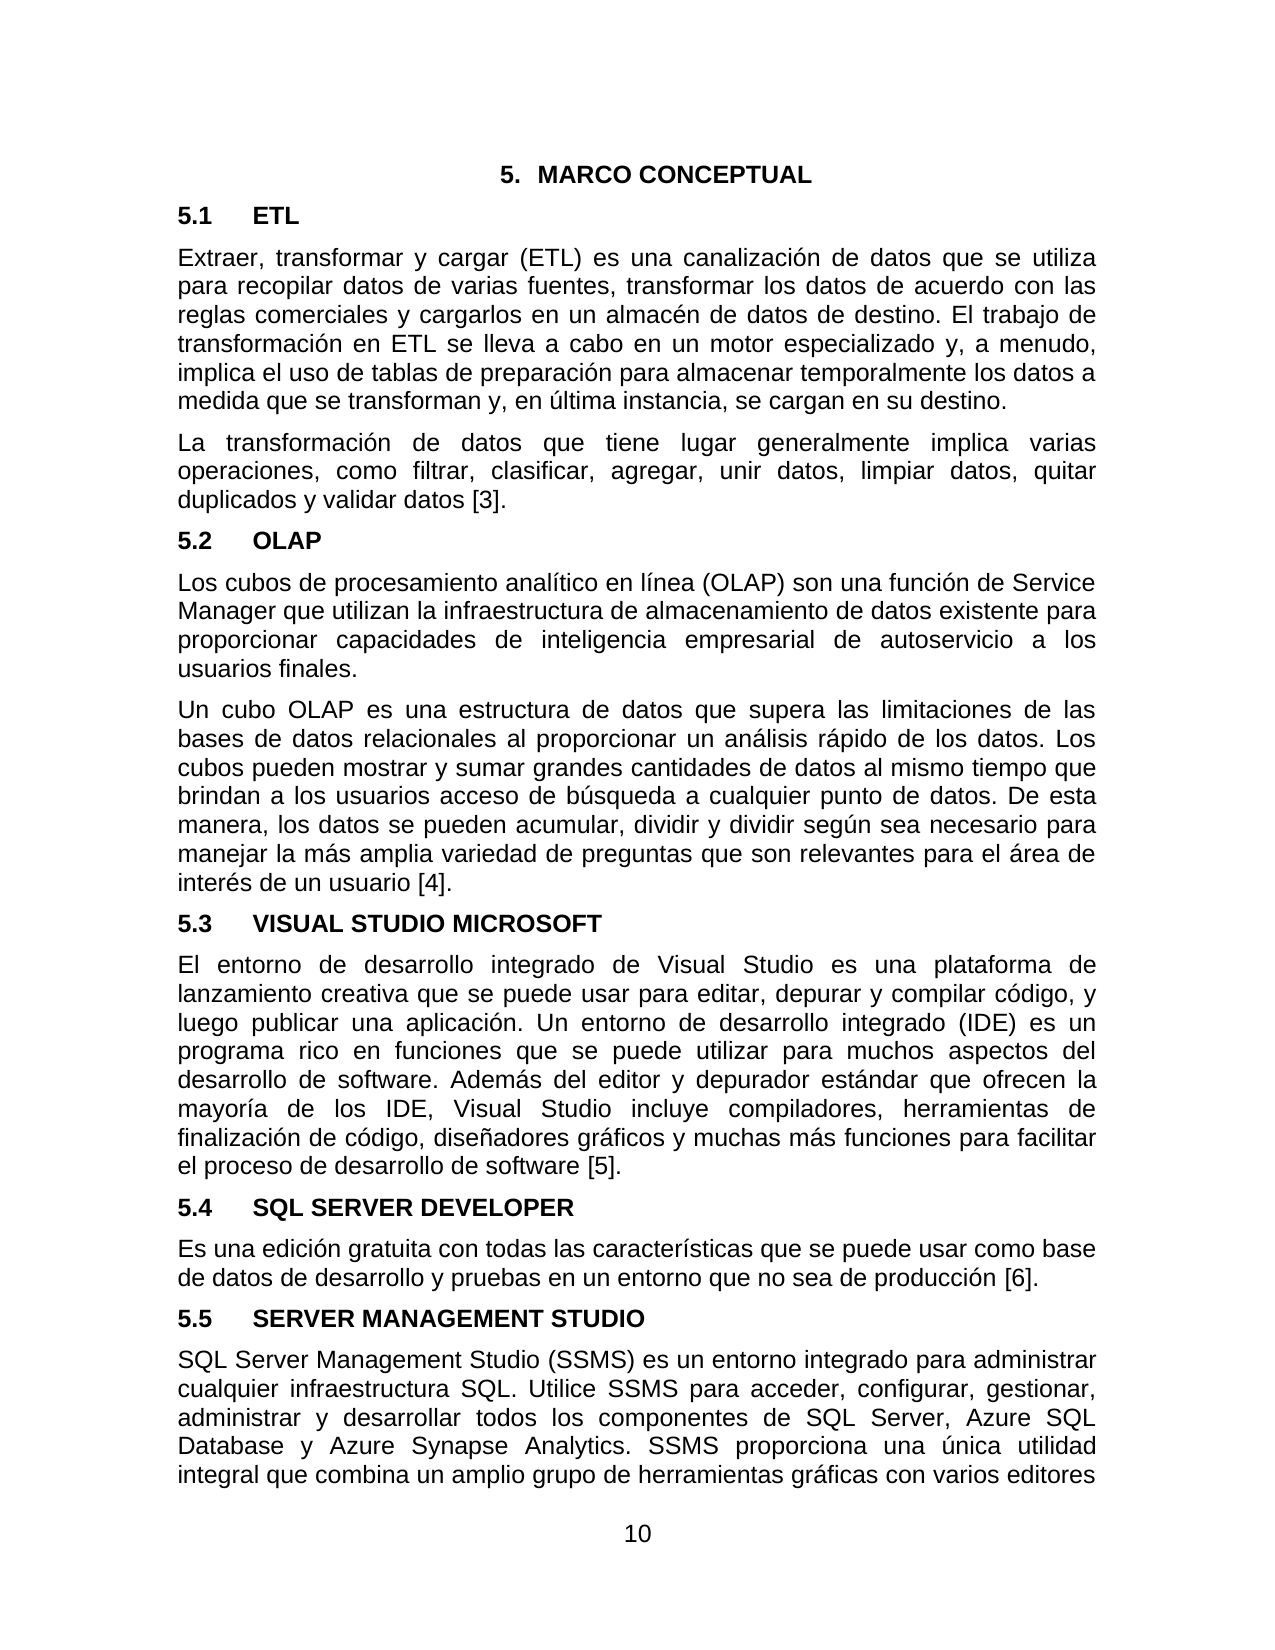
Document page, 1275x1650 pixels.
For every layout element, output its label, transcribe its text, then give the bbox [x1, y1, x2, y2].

text Un cubo OLAP es una estructura de datos que supera las limitaciones de las bases de datos relacionales al proporcionar un análisis rápido de los datos. Los cubos pueden mostrar y sumar grandes cantidades de datos al mismo tiempo que brindan a los usuarios acceso de búsqueda a cualquier punto de datos. De esta manera, los datos se pueden acumular, dividir y dividir según sea necesario para manejar la más amplia variedad de preguntas que son relevantes para el área de interés de un usuario [4]. [177, 695, 1098, 896]
subtitle 5.3 VISUAL STUDIO MICROSOFT [177, 909, 1098, 938]
subtitle 5.1 ETL [177, 201, 1098, 230]
text La transformación de datos que tiene lugar generalmente implica varias operaciones, como filtrar, clasificar, agregar, unir datos, limpiar datos, quitar duplicados y validar datos [3]. [177, 428, 1098, 514]
text Extraer, transformar y cargar (ETL) es una canalización de datos que se utiliza para recopilar datos de varias fuentes, transformar los datos de acuerdo con las reglas comerciales y cargarlos en un almacén de datos de destino. El trabajo de transformación en ETL se lleva a cabo en un motor especializado y, a menudo, implica el uso de tablas de preparación para almacenar temporalmente los datos a medida que se transforman y, en última instancia, se cargan en su destino. [177, 243, 1098, 415]
text El entorno de desarrollo integrado de Visual Studio es una plataforma de lanzamiento creativa que se puede usar para editar, depurar y compilar código, y luego publicar una aplicación. Un entorno de desarrollo integrado (IDE) es un programa rico en funciones que se puede utilizar para muchos aspectos del desarrollo de software. Además del editor y depurador estándar que ofrecen la mayoría de los IDE, Visual Studio incluye compiladores, herramientas de finalización de código, diseñadores gráficos y muchas más funciones para facilitar el proceso de desarrollo de software [5]. [177, 950, 1098, 1180]
text Es una edición gratuita con todas las características que se puede usar como base de datos de desarrollo y pruebas en un entorno que no sea de producción [6]. [177, 1234, 1098, 1291]
subtitle MARCO CONCEPTUAL [215, 160, 1098, 189]
text Los cubos de procesamiento analítico en línea (OLAP) son una función de Service Manager que utilizan la infraestructura de almacenamiento de datos existente para proporcionar capacidades de inteligencia empresarial de autoservicio a los usuarios finales. [177, 568, 1098, 683]
subtitle 5.2 OLAP [177, 526, 1098, 555]
subtitle 5.4 SQL SERVER DEVELOPER [177, 1193, 1098, 1221]
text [177, 1345, 1098, 1489]
subtitle 5.5 SERVER MANAGEMENT STUDIO [177, 1304, 1098, 1333]
